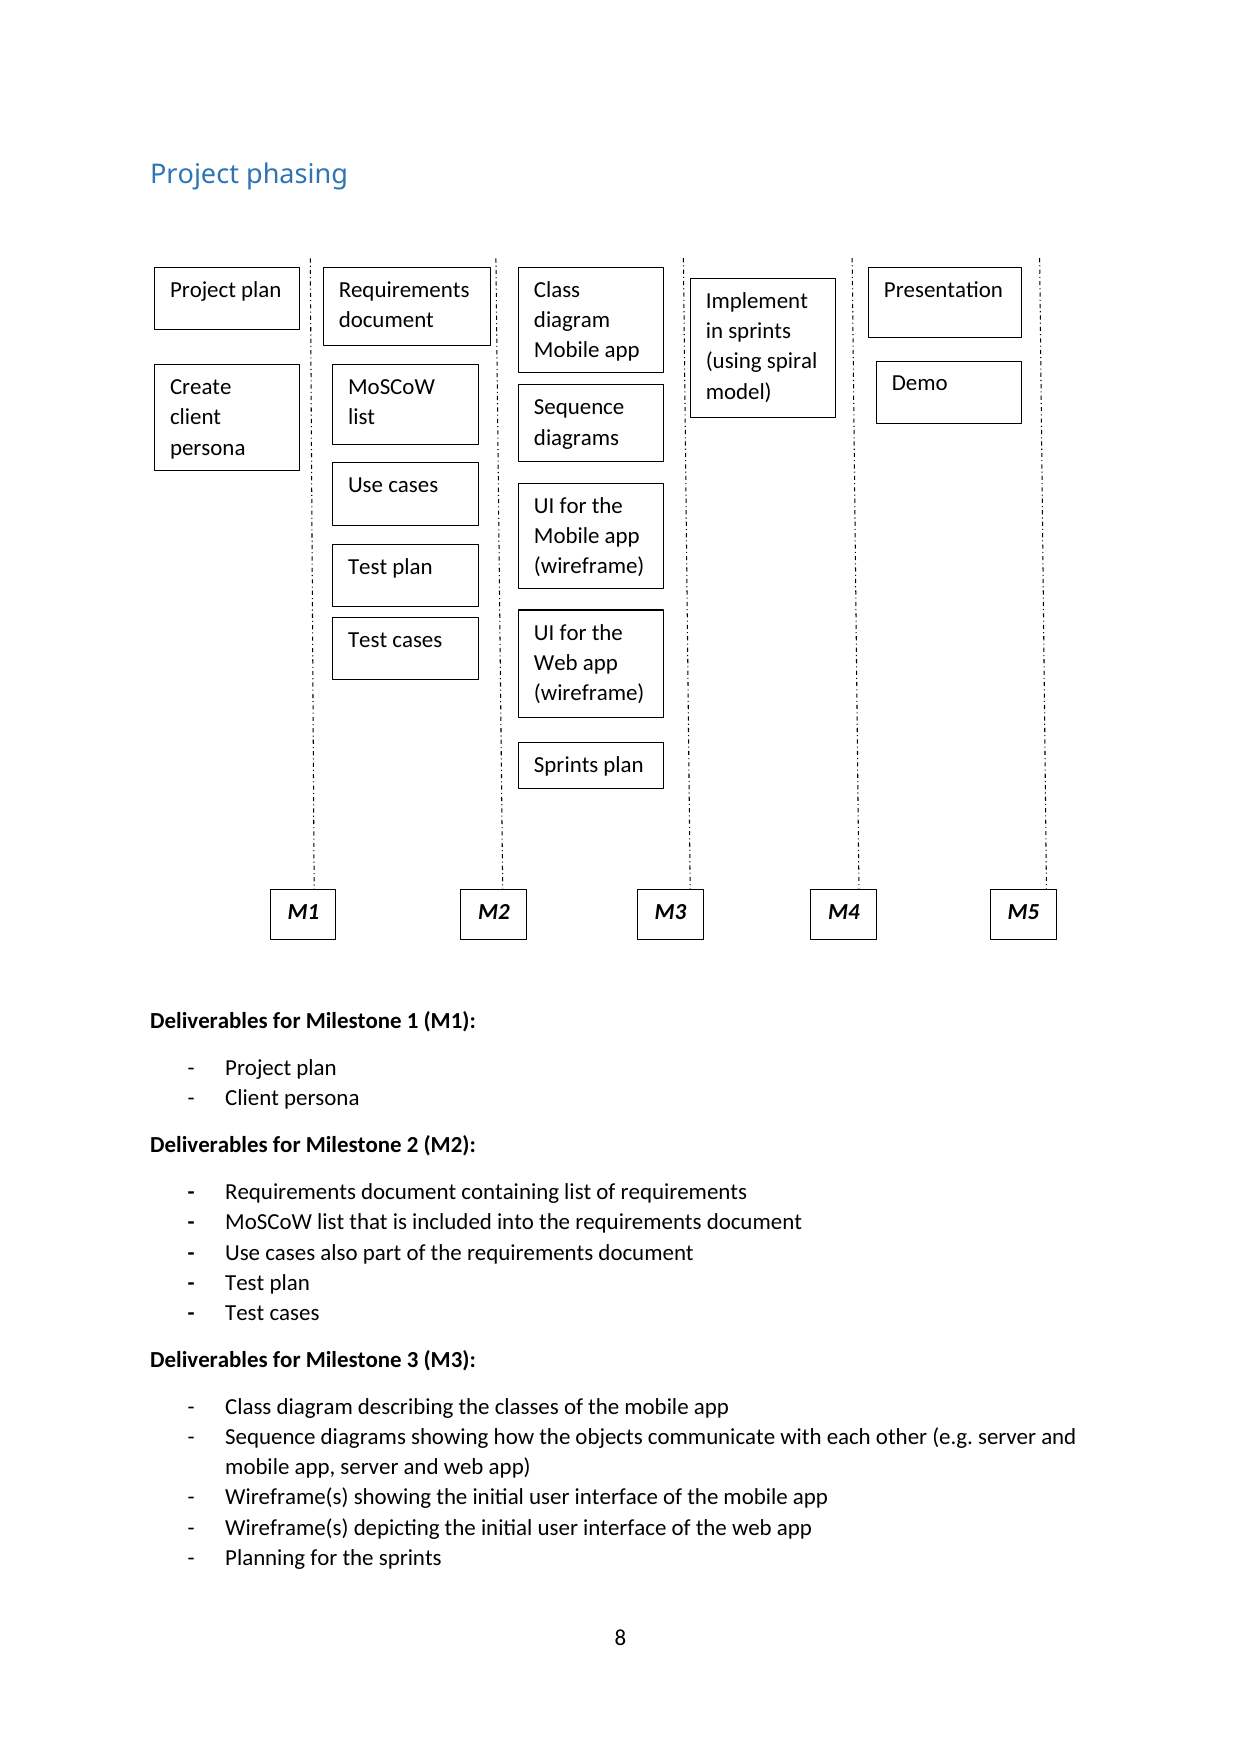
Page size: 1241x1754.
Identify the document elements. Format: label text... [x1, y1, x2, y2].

list Class diagram describing the classes of the mobile app [187, 1392, 1090, 1420]
list Sequence diagrams showing how the objects communicate with each other (e.g. server and mobile app, server and web app) [187, 1422, 1090, 1480]
subtitle Project phasing [150, 154, 1090, 191]
text Deliverables for Milestone 1 (M1): [150, 1006, 1090, 1034]
list Wireframe(s) showing the initial user interface of the mobile app [187, 1482, 1090, 1510]
text Deliverables for Milestone 3 (M3): [150, 1345, 1090, 1373]
list Test plan [187, 1268, 1090, 1296]
list Planning for the sprints [187, 1543, 1090, 1571]
list Wireframe(s) depicting the initial user interface of the web app [187, 1513, 1090, 1541]
list Client persona [187, 1083, 1090, 1111]
list MoSCoW list that is included into the requirements document [187, 1207, 1090, 1235]
list Requirements document containing list of requirements [187, 1177, 1090, 1205]
list Use cases also part of the requirements document [187, 1238, 1090, 1266]
list Test cases [187, 1298, 1090, 1326]
list Project plan [187, 1053, 1090, 1081]
text Deliverables for Milestone 2 (M2): [150, 1130, 1090, 1158]
